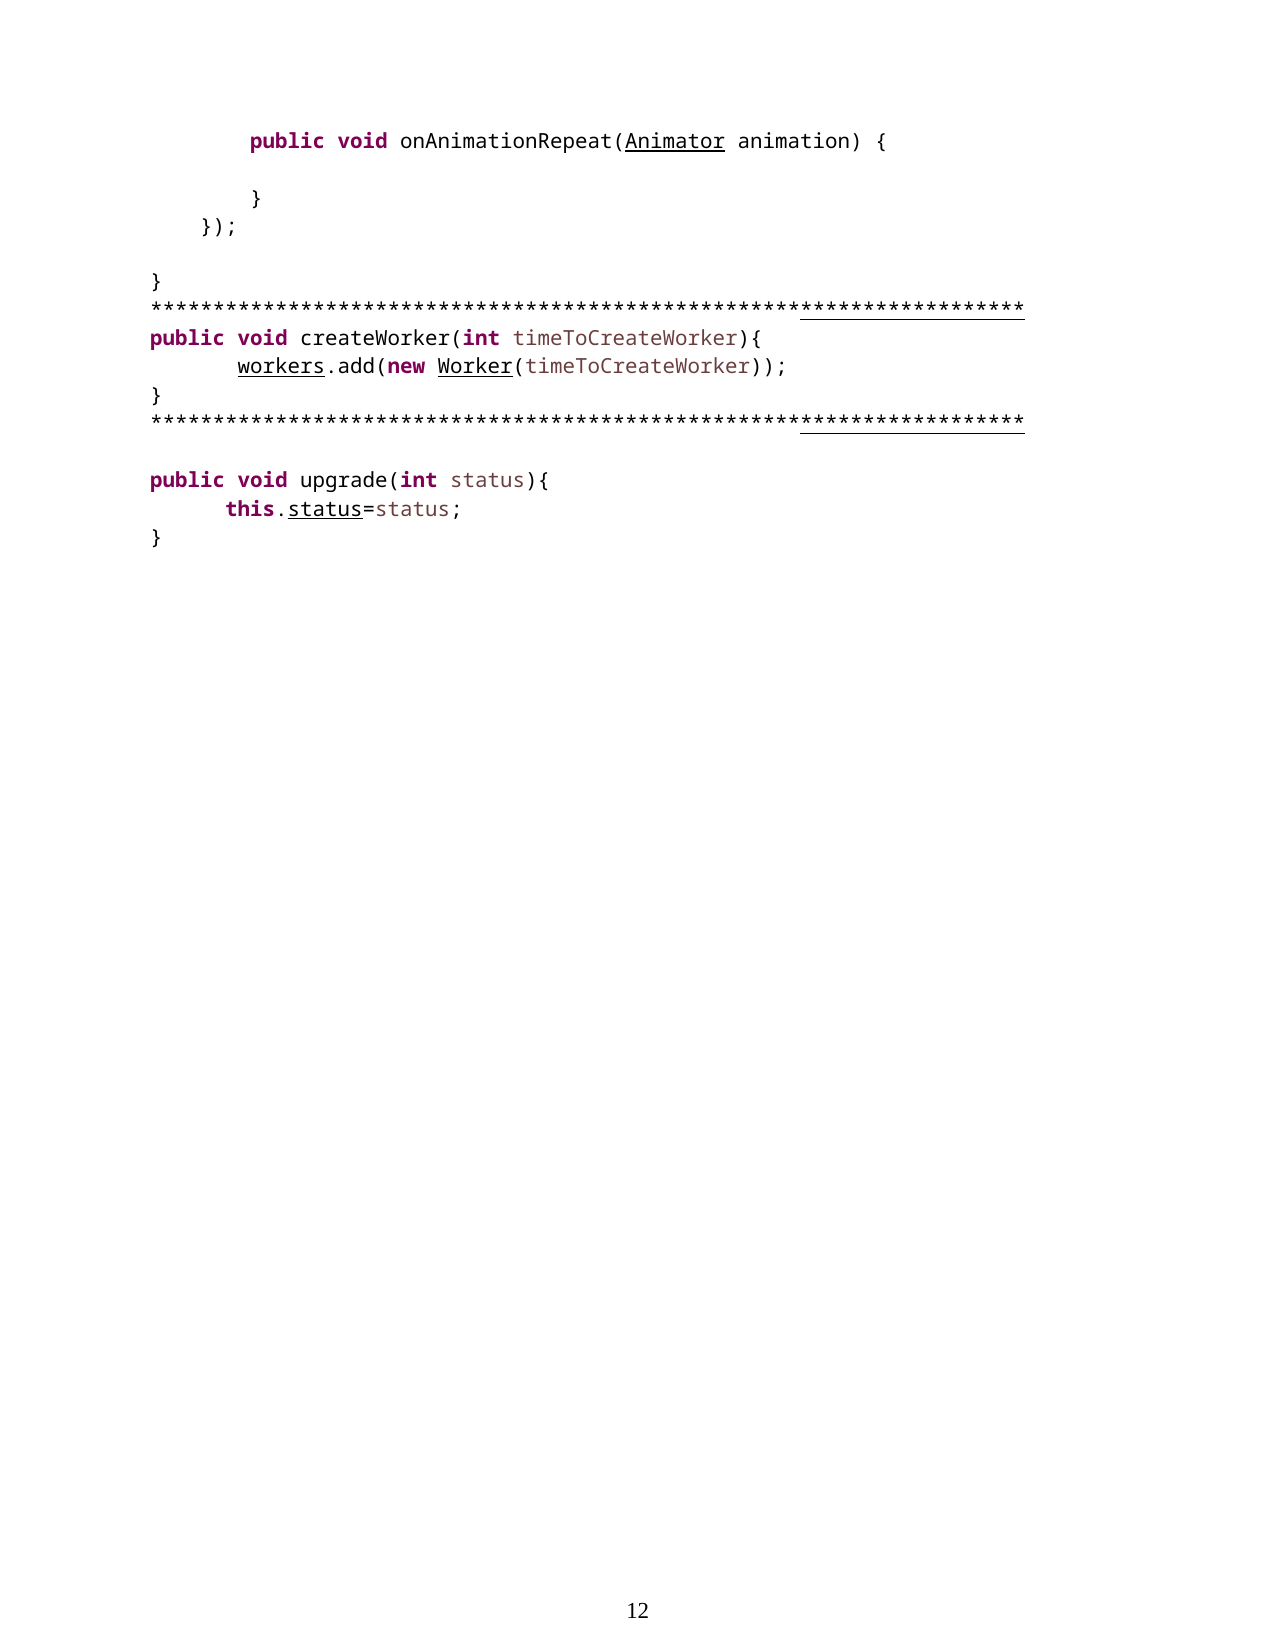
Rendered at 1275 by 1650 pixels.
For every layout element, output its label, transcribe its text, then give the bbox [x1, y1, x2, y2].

text public void upgrade(int status){ [150, 465, 1125, 494]
text } [150, 522, 1125, 551]
text workers.add(new Worker(timeToCreateWorker)); [150, 352, 1125, 380]
text } [150, 380, 1125, 408]
text }); [150, 211, 1125, 240]
text } [150, 266, 1125, 295]
text } [150, 183, 1125, 211]
text public void onAnimationRepeat(Animator animation) { [150, 126, 1125, 154]
text ********************************************************************** [150, 295, 1125, 323]
text this.status=status; [150, 494, 1125, 522]
text public void createWorker(int timeToCreateWorker){ [150, 323, 1125, 352]
text ********************************************************************** [150, 408, 1125, 465]
